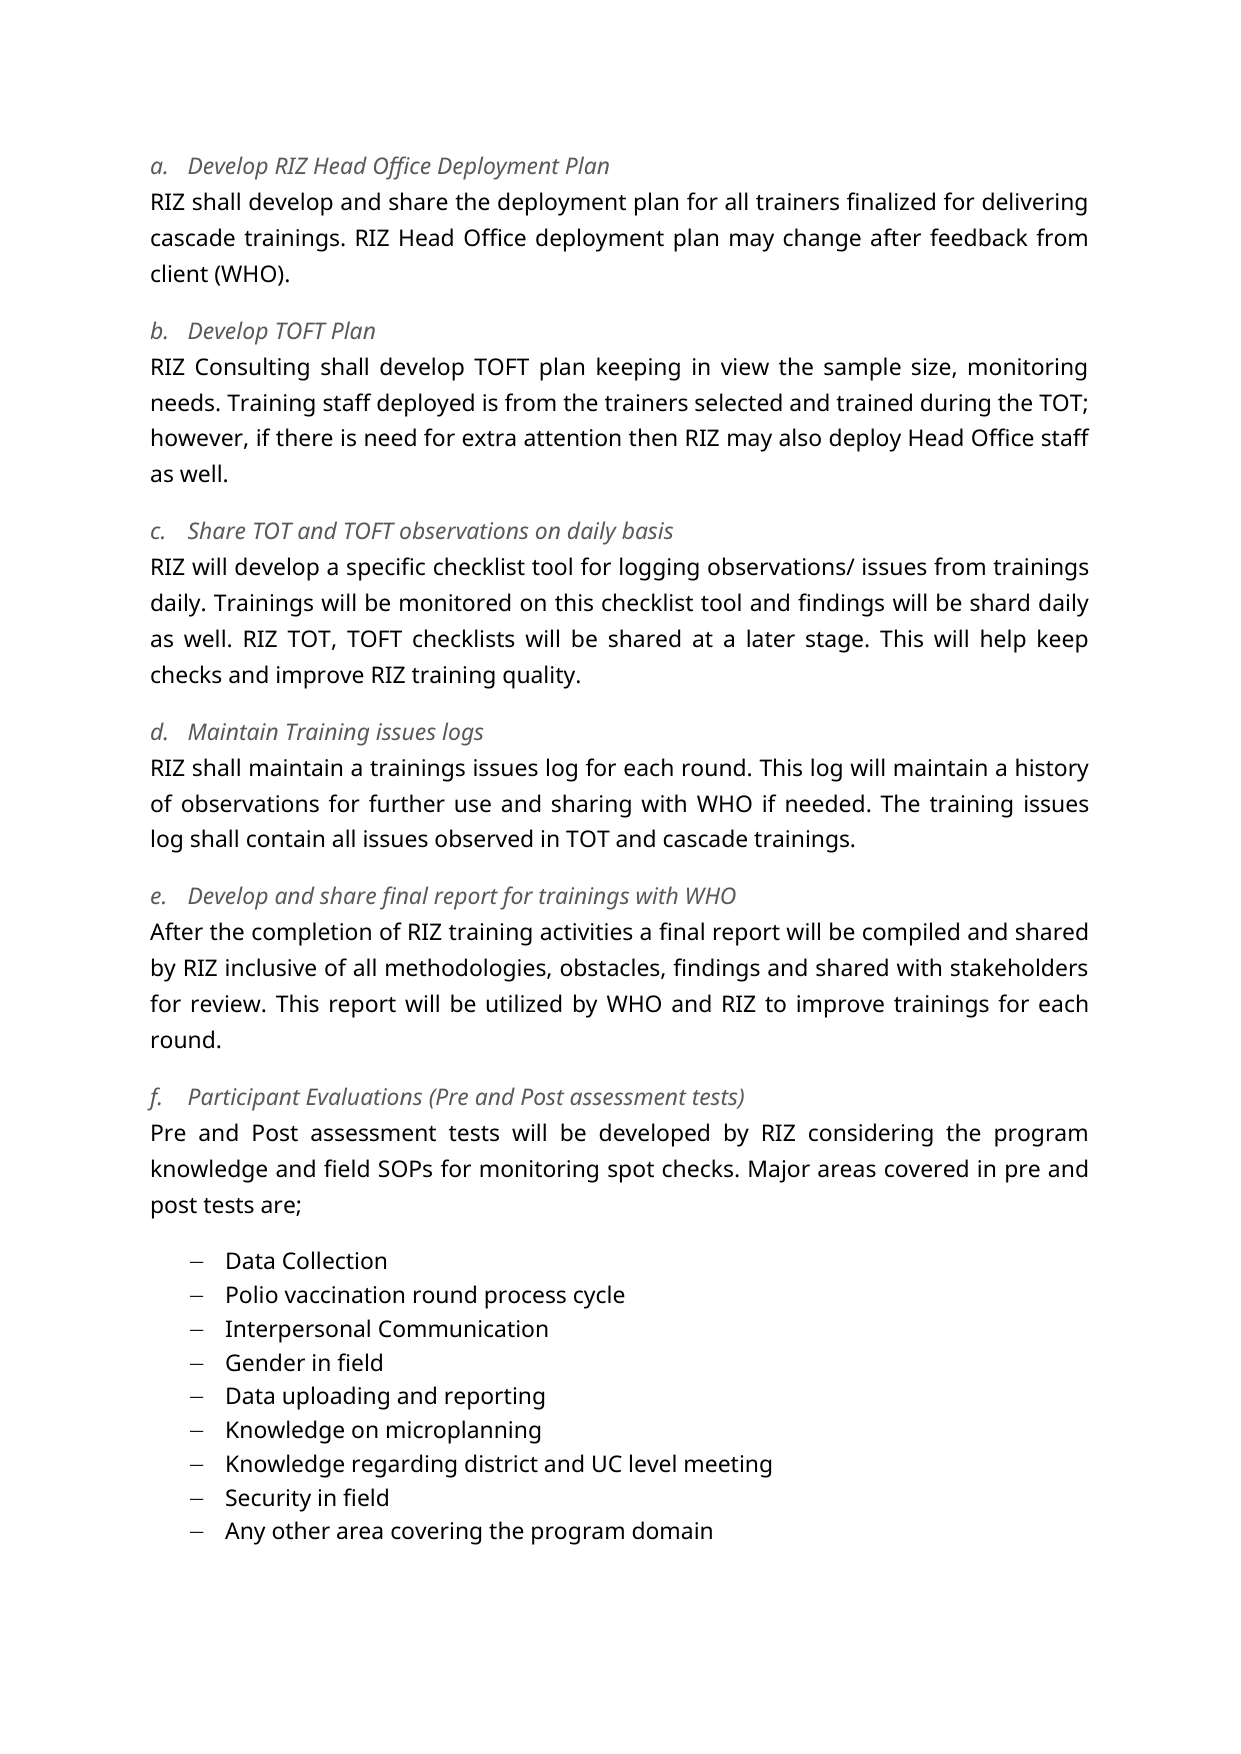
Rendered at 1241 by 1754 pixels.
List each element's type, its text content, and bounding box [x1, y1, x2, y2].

subtitle Share TOT and TOFT observations on daily basis [150, 515, 1090, 546]
list Knowledge regarding district and UC level meeting [187, 1448, 1090, 1479]
subtitle Maintain Training issues logs [150, 716, 1090, 747]
list Security in field [187, 1482, 1090, 1513]
subtitle Develop TOFT Plan [150, 314, 1090, 346]
list Knowledge on microplanning [187, 1414, 1090, 1445]
list Gender in field [187, 1347, 1090, 1378]
list Any other area covering the program domain [187, 1515, 1090, 1547]
list Data uploading and reporting [187, 1380, 1090, 1412]
subtitle Develop and share final report for trainings with WHO [150, 880, 1090, 911]
list Interpersonal Communication [187, 1313, 1090, 1344]
subtitle Develop RIZ Head Office Deployment Plan [150, 150, 1090, 181]
text RIZ will develop a specific checklist tool for logging observations/ issues from trainings daily. Trainings will be monitored on this checklist tool and findings will be shard daily as well. RIZ TOT, TOFT checklists will be shared at a later stage. This will help keep checks and improve RIZ training quality. [150, 551, 1090, 690]
text After the completion of RIZ training activities a final report will be compiled and shared by RIZ inclusive of all methodologies, obstacles, findings and shared with stakeholders for review. This report will be utilized by WHO and RIZ to improve trainings for each round. [150, 916, 1090, 1055]
list Data Collection [187, 1245, 1090, 1277]
list Polio vaccination round process cycle [187, 1279, 1090, 1310]
text RIZ shall develop and share the deployment plan for all trainers finalized for delivering cascade trainings. RIZ Head Office deployment plan may change after feedback from client (WHO). [150, 186, 1090, 289]
text RIZ Consulting shall develop TOFT plan keeping in view the sample size, monitoring needs. Training staff deployed is from the trainers selected and trained during the TOT; however, if there is need for extra attention then RIZ may also deploy Head Office staff as well. [150, 351, 1090, 489]
subtitle Participant Evaluations (Pre and Post assessment tests) [150, 1081, 1090, 1112]
text Pre and Post assessment tests will be developed by RIZ considering the program knowledge and field SOPs for monitoring spot checks. Major areas covered in pre and post tests are; [150, 1117, 1090, 1220]
text RIZ shall maintain a trainings issues log for each round. This log will maintain a history of observations for further use and sharing with WHO if needed. The training issues log shall contain all issues observed in TOT and cascade trainings. [150, 752, 1090, 855]
